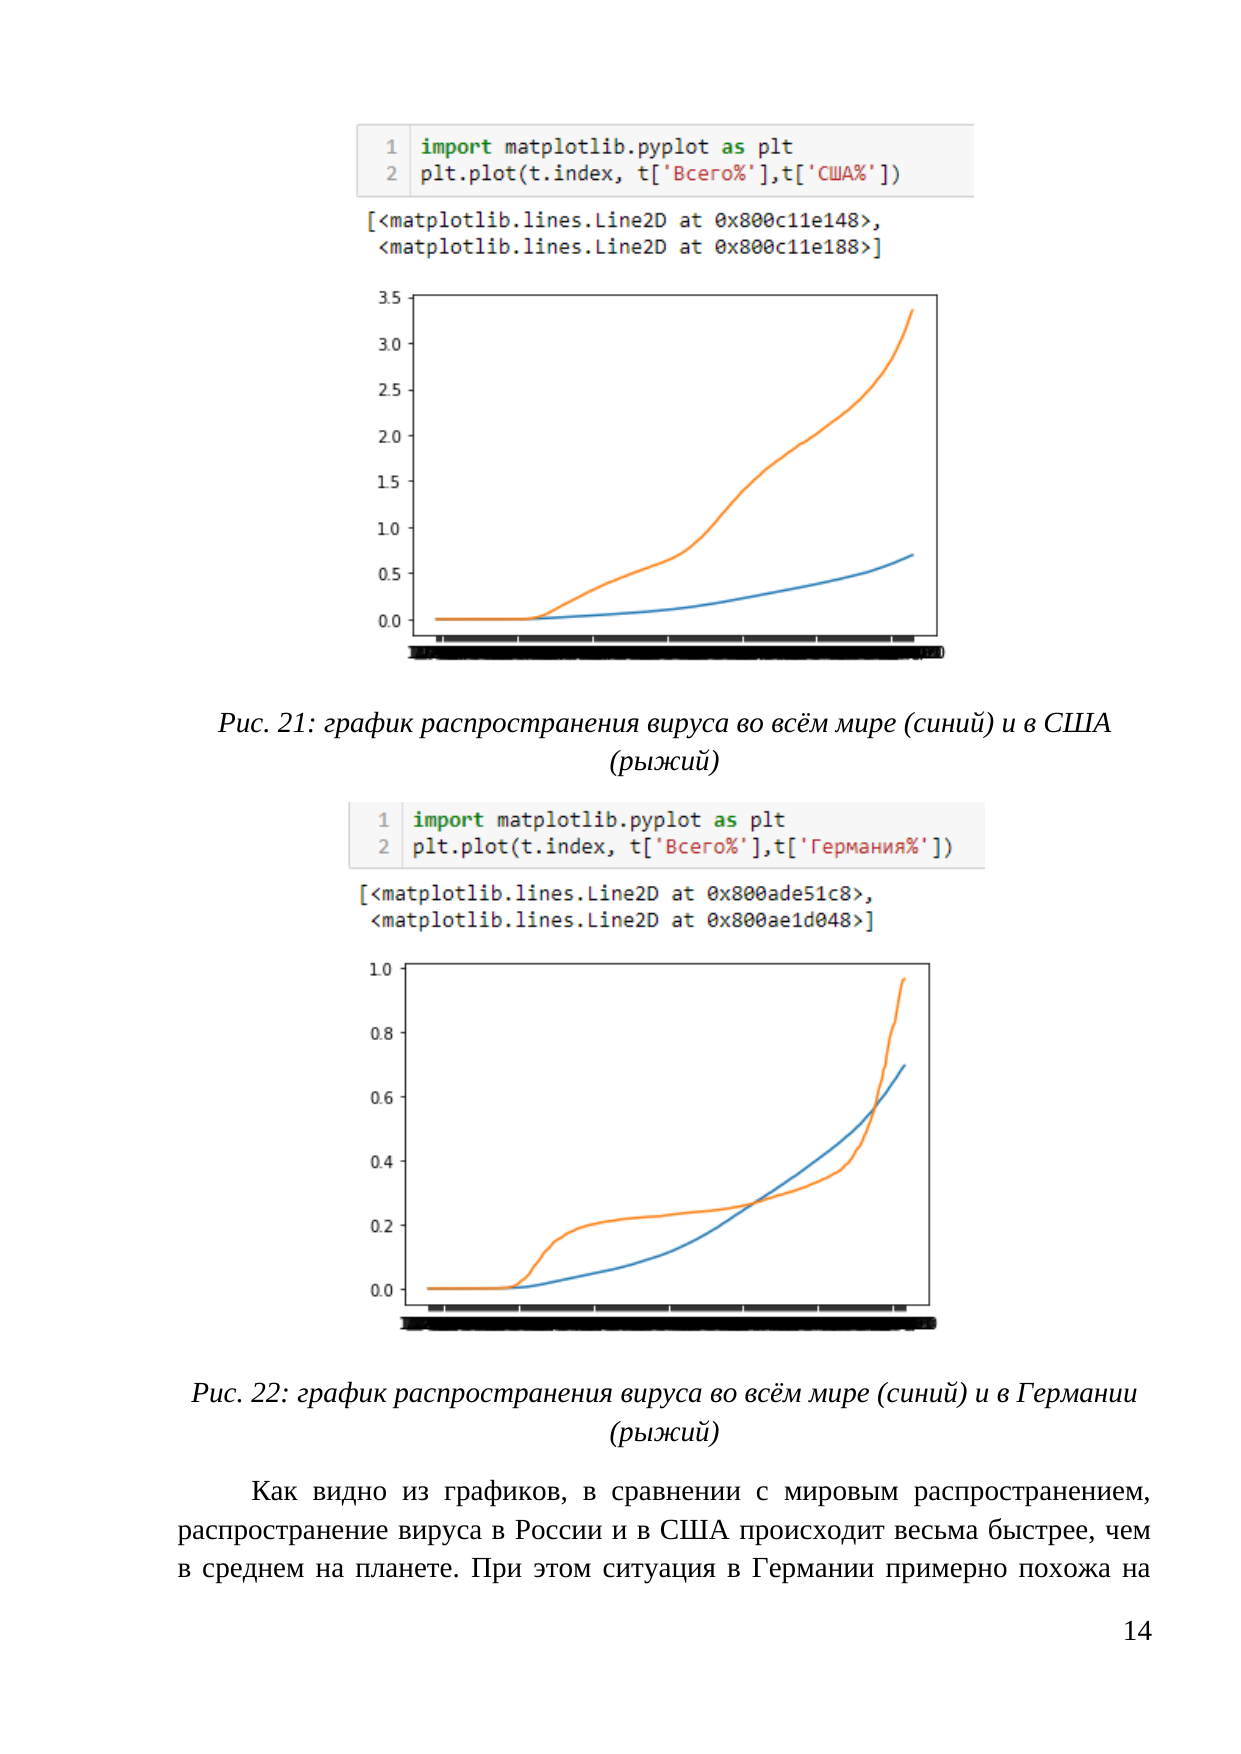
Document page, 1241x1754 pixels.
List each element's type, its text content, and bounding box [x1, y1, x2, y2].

text Рис. 21: график распространения вируса во всём мире (синий) и в США (рыжий) [177, 705, 1152, 777]
text Рис. 22: график распространения вируса во всём мире (синий) и в Германии (рыжий) [177, 1376, 1152, 1448]
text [177, 1473, 1152, 1584]
picture [355, 118, 974, 679]
picture [344, 802, 985, 1350]
